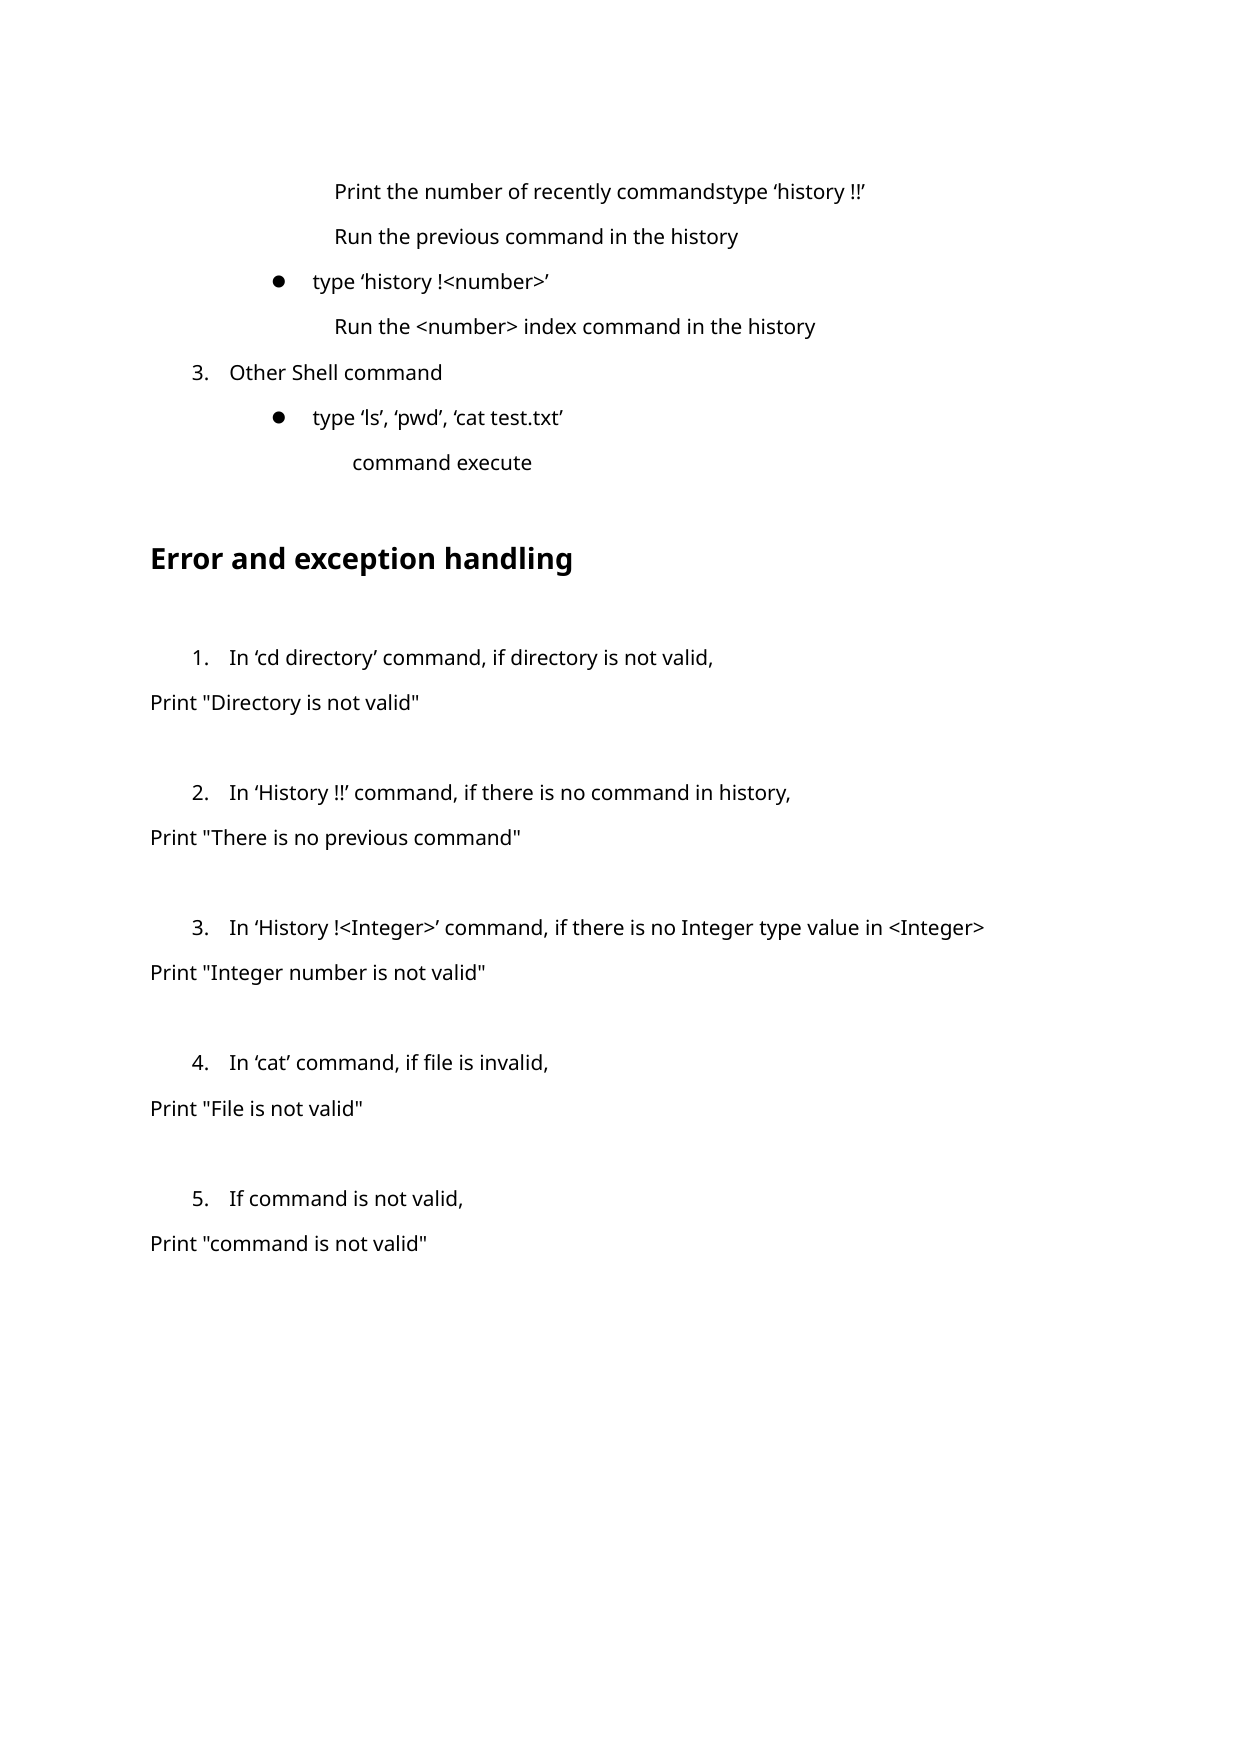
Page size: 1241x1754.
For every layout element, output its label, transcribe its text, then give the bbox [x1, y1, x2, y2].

list Print the number of recently commandstype ‘history !!’ [312, 177, 1090, 206]
list type ‘history !<number>’ [271, 267, 1090, 296]
text Print "There is no previous command" [150, 823, 1090, 851]
text Print "Directory is not valid" [150, 688, 1090, 716]
list In ‘History !!’ command, if there is no command in history, [192, 778, 1090, 806]
text command execute [150, 448, 1090, 476]
text Print "File is not valid" [150, 1094, 1090, 1122]
list If command is not valid, [192, 1184, 1090, 1212]
list Run the <number> index command in the history [312, 312, 1090, 341]
subtitle Error and exception handling [150, 538, 1090, 578]
list In ‘History !<Integer>’ command, if there is no Integer type value in <Integer> [192, 913, 1090, 942]
text Print "command is not valid" [150, 1229, 1090, 1257]
list type ‘ls’, ‘pwd’, ‘cat test.txt’ [271, 403, 1090, 431]
list Run the previous command in the history [312, 222, 1090, 251]
list In ‘cd directory’ command, if directory is not valid, [192, 643, 1090, 671]
text Print "Integer number is not valid" [150, 958, 1090, 987]
list Other Shell command [192, 358, 1090, 386]
list In ‘cat’ command, if file is invalid, [192, 1048, 1090, 1077]
